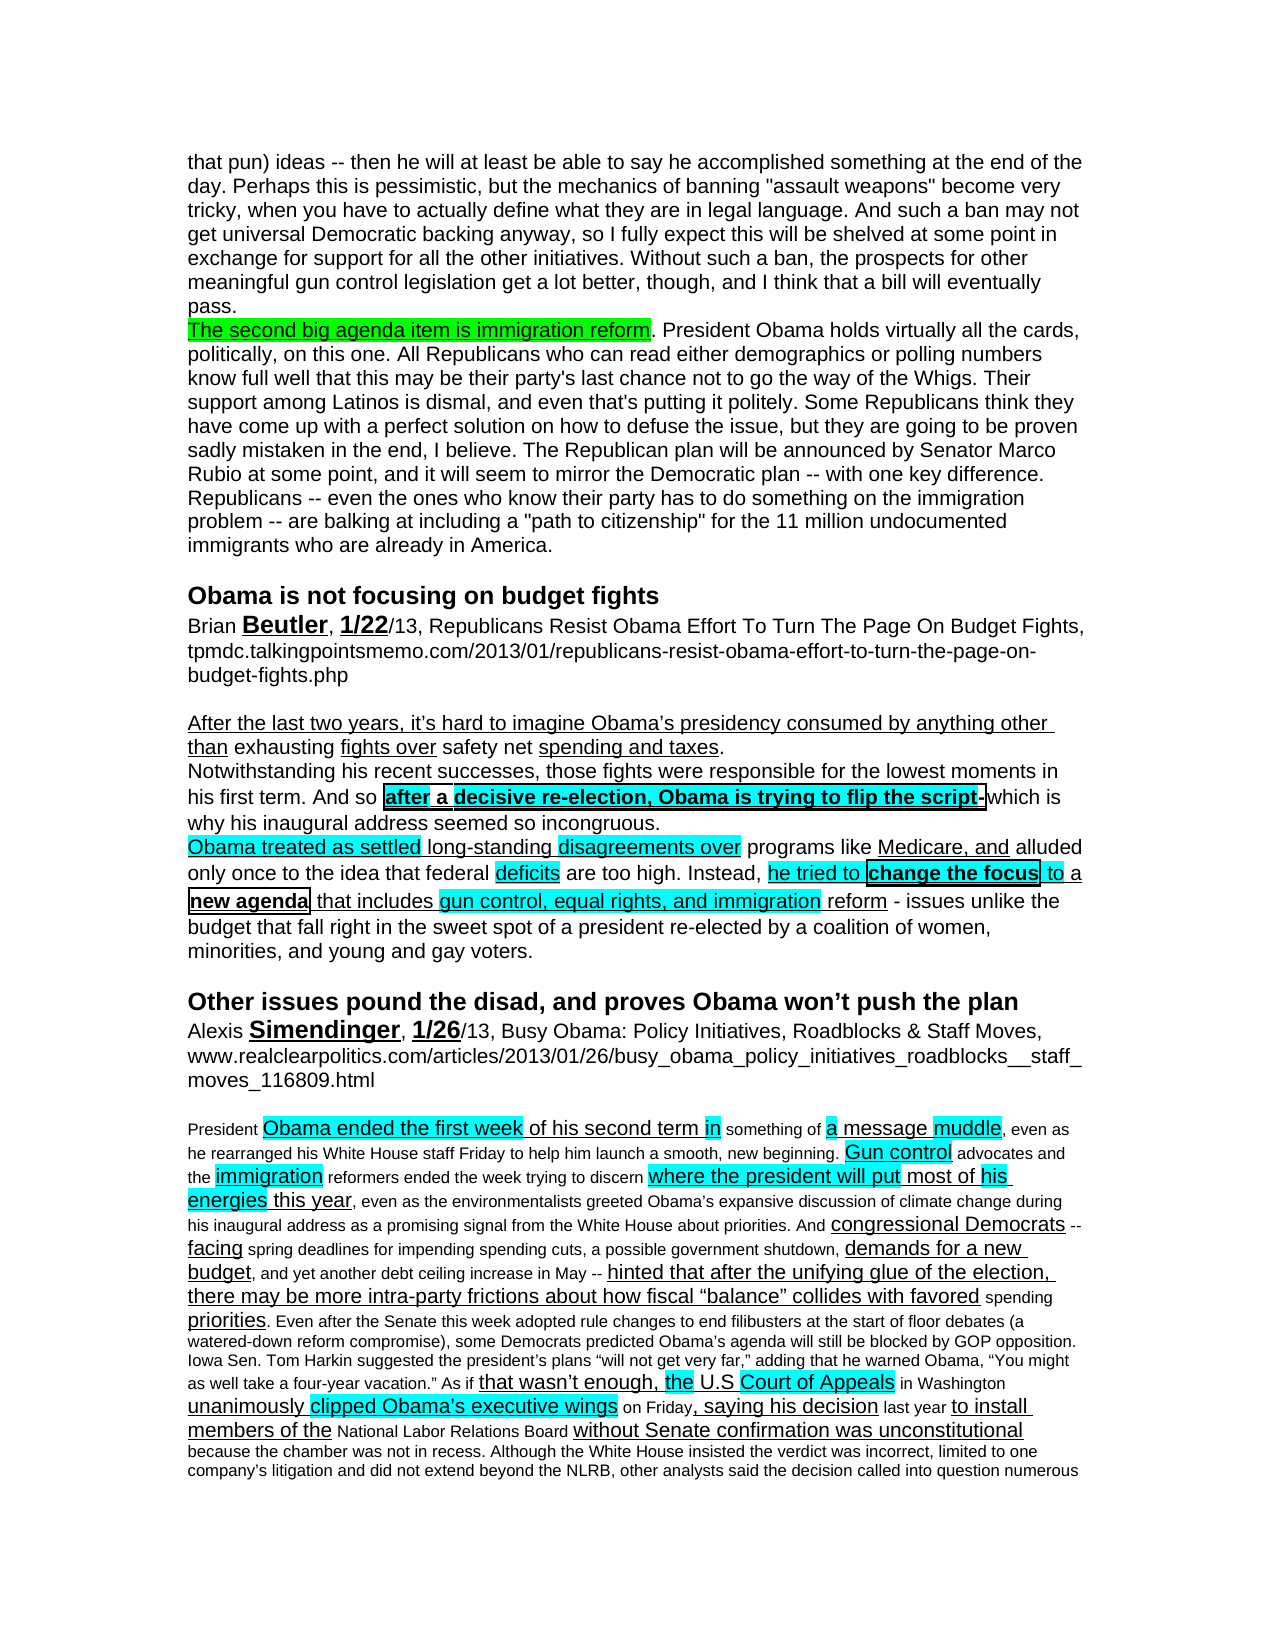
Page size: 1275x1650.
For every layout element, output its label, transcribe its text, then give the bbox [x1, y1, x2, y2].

text After the last two years, it’s hard to imagine Obama’s presidency consumed by anything other than exhausting fights over safety net spending and taxes. [187, 711, 1087, 758]
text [187, 1116, 1087, 1480]
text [187, 150, 1087, 318]
text Alexis Simendinger, 1/26/13, Busy Obama: Policy Initiatives, Roadblocks & Staff Moves, www.realclearpolitics.com/articles/2013/01/26/busy_obama_policy_initiatives_roadblocks__staff_moves_116809.html [187, 1015, 1087, 1092]
text The second big agenda item is immigration reform. President Obama holds virtually all the cards, politically, on this one. All Republicans who can read either demographics or polling numbers know full well that this may be their party's last chance not to go the way of the Whigs. Their support among Latinos is dismal, and even that's putting it politely. Some Republicans think they have come up with a perfect solution on how to defuse the issue, but they are going to be proven sadly mistaken in the end, I believe. The Republican plan will be announced by Senator Marco Rubio at some point, and it will seem to mirror the Democratic plan -- with one key difference. Republicans -- even the ones who know their party has to do something on the immigration problem -- are balking at including a "path to citizenship" for the 11 million undocumented immigrants who are already in America. [187, 318, 1087, 557]
subtitle Other issues pound the disad, and proves Obama won’t push the plan [187, 987, 1087, 1015]
subtitle Obama is not focusing on budget fights [187, 581, 1087, 610]
text Brian Beutler, 1/22/13, Republicans Resist Obama Effort To Turn The Page On Budget Fights, tpmdc.talkingpointsmemo.com/2013/01/republicans-resist-obama-effort-to-turn-the-page-on-budget-fights.php [187, 610, 1087, 687]
text Notwithstanding his recent successes, those fights were responsible for the lowest moments in his first term. And so after a decisive re-election, Obama is trying to flip the script-which is why his inaugural address seemed so incongruous. [187, 758, 1087, 834]
text Obama treated as settled long-standing disagreements over programs like Medicare, and alluded only once to the idea that federal deficits are too high. Instead, he tried to change the focus to a new agenda that includes gun control, equal rights, and immigration reform - issues unlike the budget that fall right in the sweet spot of a president re-elected by a coalition of women, minorities, and young and gay voters. [187, 834, 1087, 963]
